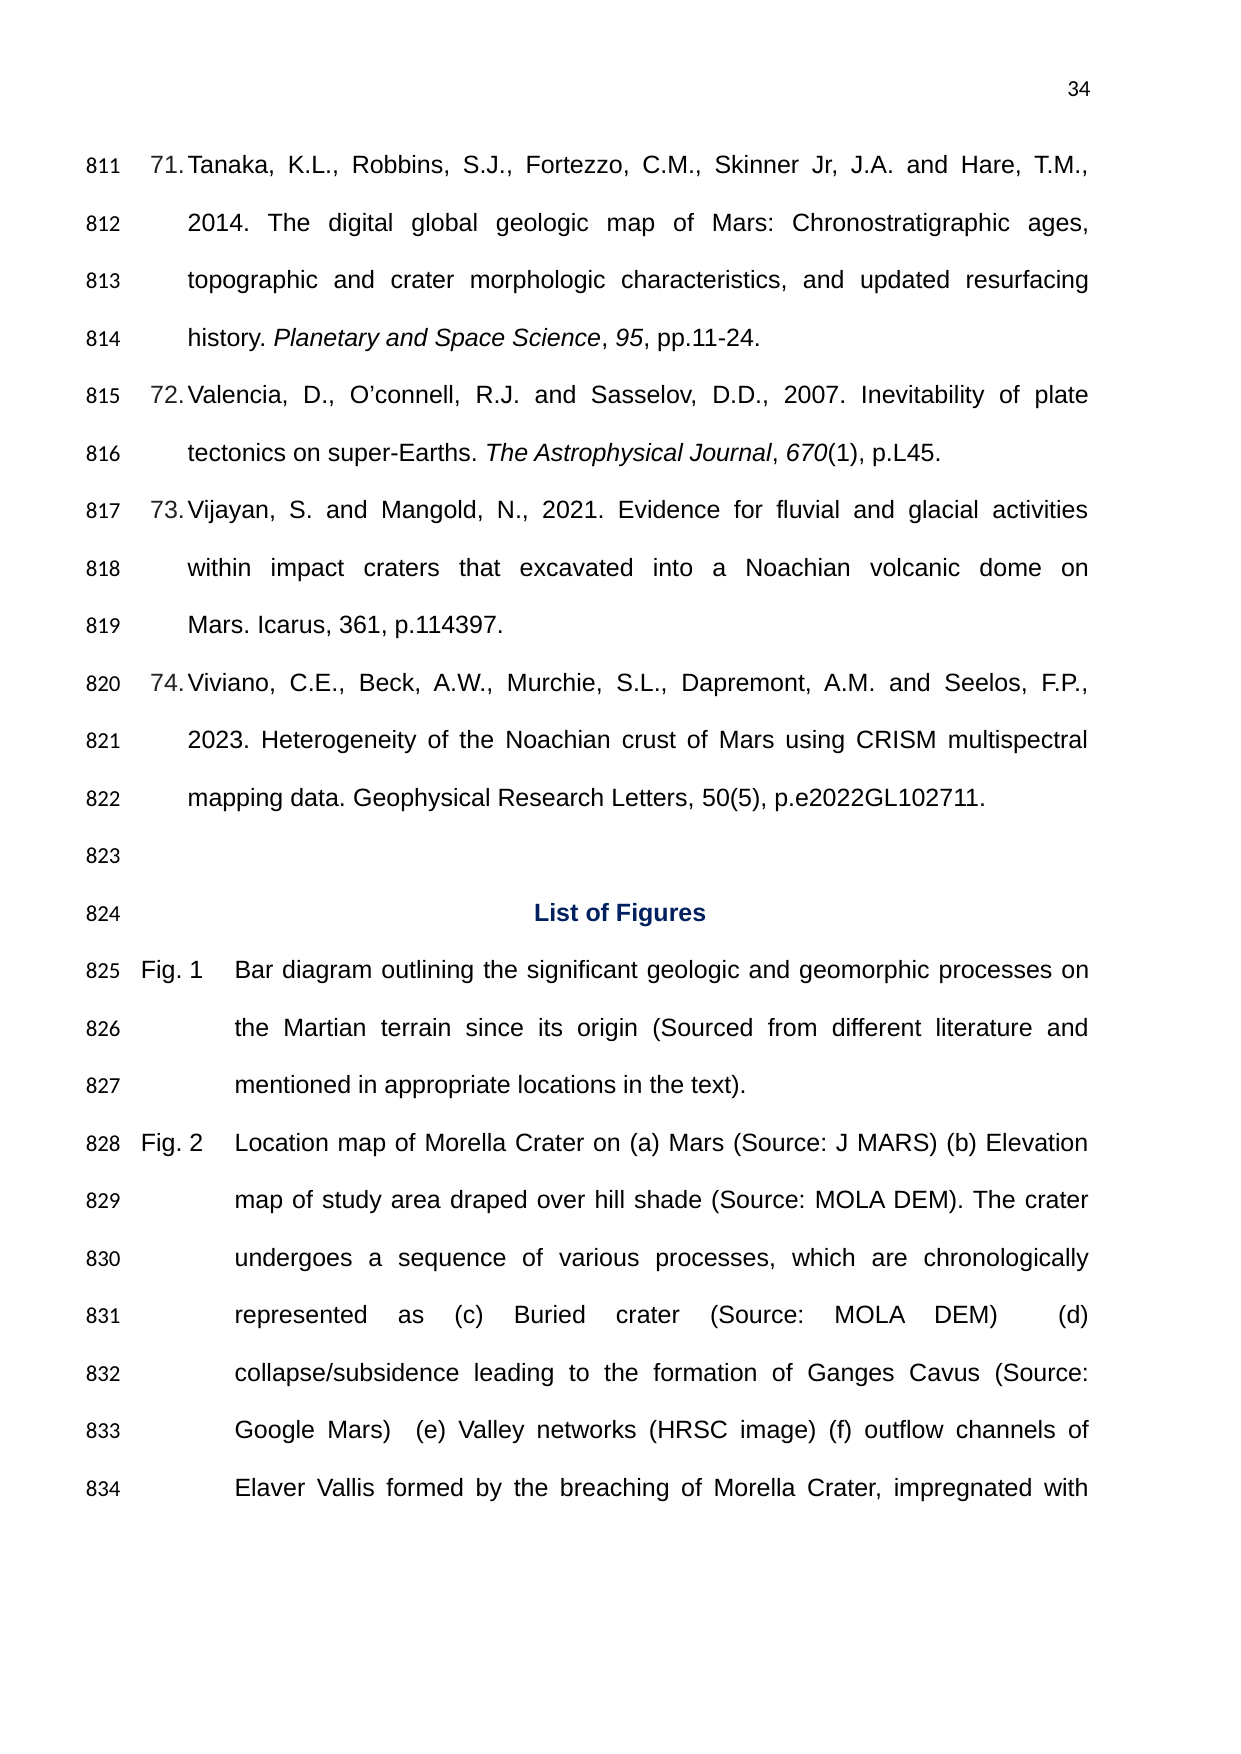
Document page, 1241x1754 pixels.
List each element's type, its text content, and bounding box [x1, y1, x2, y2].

text List of Figures [150, 897, 1090, 926]
list Vijayan, S. and Mangold, N., 2021. Evidence for fluvial and glacial activities within impact craters that excavated into a Noachian volcanic dome on Mars. Icarus, 361, p.114397. [150, 495, 1090, 639]
text Fig. 1 Bar diagram outlining the significant geologic and geomorphic processes on the Martian terrain since its origin (Sourced from different literature and mentioned in appropriate locations in the text). [141, 955, 1090, 1099]
list Tanaka, K.L., Robbins, S.J., Fortezzo, C.M., Skinner Jr, J.A. and Hare, T.M., 2014. The digital global geologic map of Mars: Chronostratigraphic ages, topographic and crater morphologic characteristics, and updated resurfacing history. Planetary and Space Science, 95, pp.11-24. [150, 150, 1090, 351]
list Viviano, C.E., Beck, A.W., Murchie, S.L., Dapremont, A.M. and Seelos, F.P., 2023. Heterogeneity of the Noachian crust of Mars using CRISM multispectral mapping data. Geophysical Research Letters, 50(5), p.e2022GL102711. [150, 667, 1090, 811]
list Valencia, D., O’connell, R.J. and Sasselov, D.D., 2007. Inevitability of plate tectonics on super-Earths. The Astrophysical Journal, 670(1), p.L45. [150, 380, 1090, 466]
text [141, 1127, 1090, 1501]
